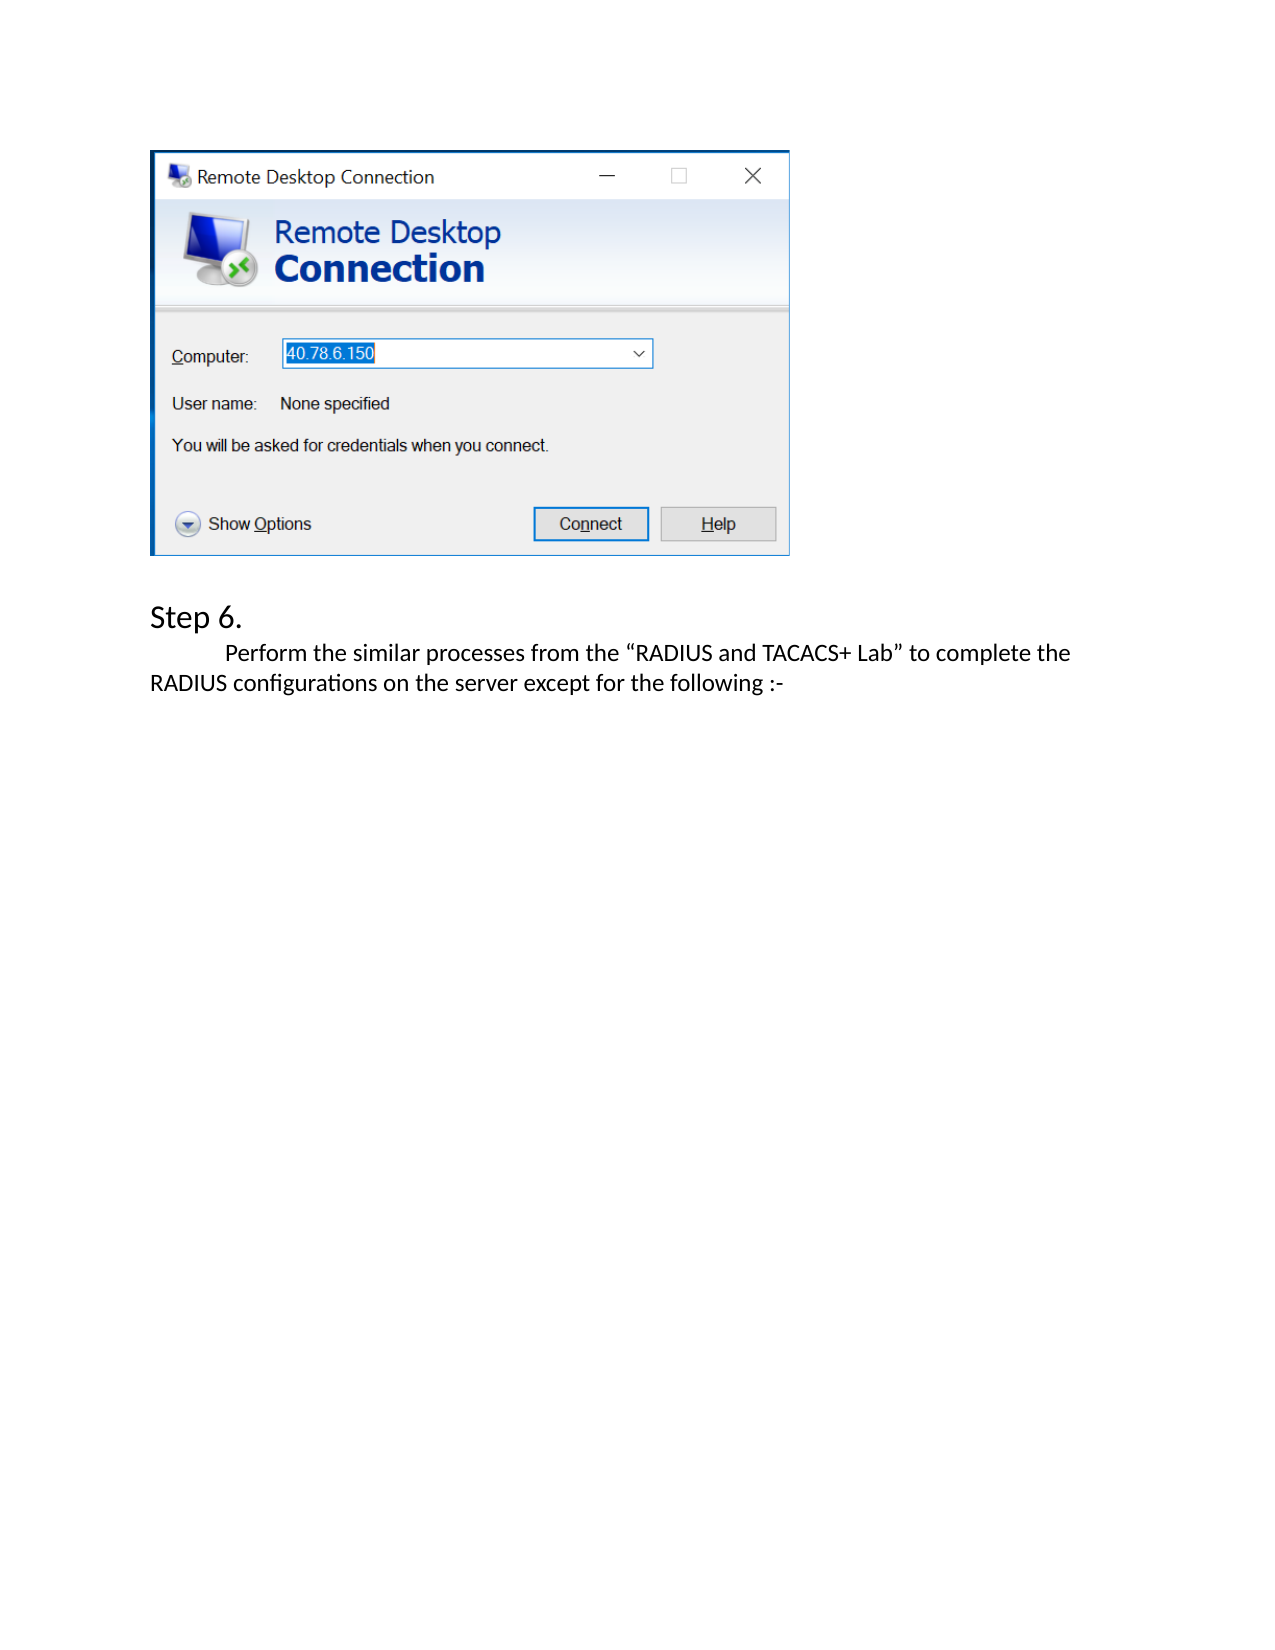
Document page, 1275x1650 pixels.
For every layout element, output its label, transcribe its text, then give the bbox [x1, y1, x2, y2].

text Step 6. [150, 596, 1117, 637]
text Perform the similar processes from the “RADIUS and TACACS+ Lab” to complete the RADIUS configurations on the server except for the following :- [150, 637, 1117, 698]
picture [150, 150, 790, 556]
